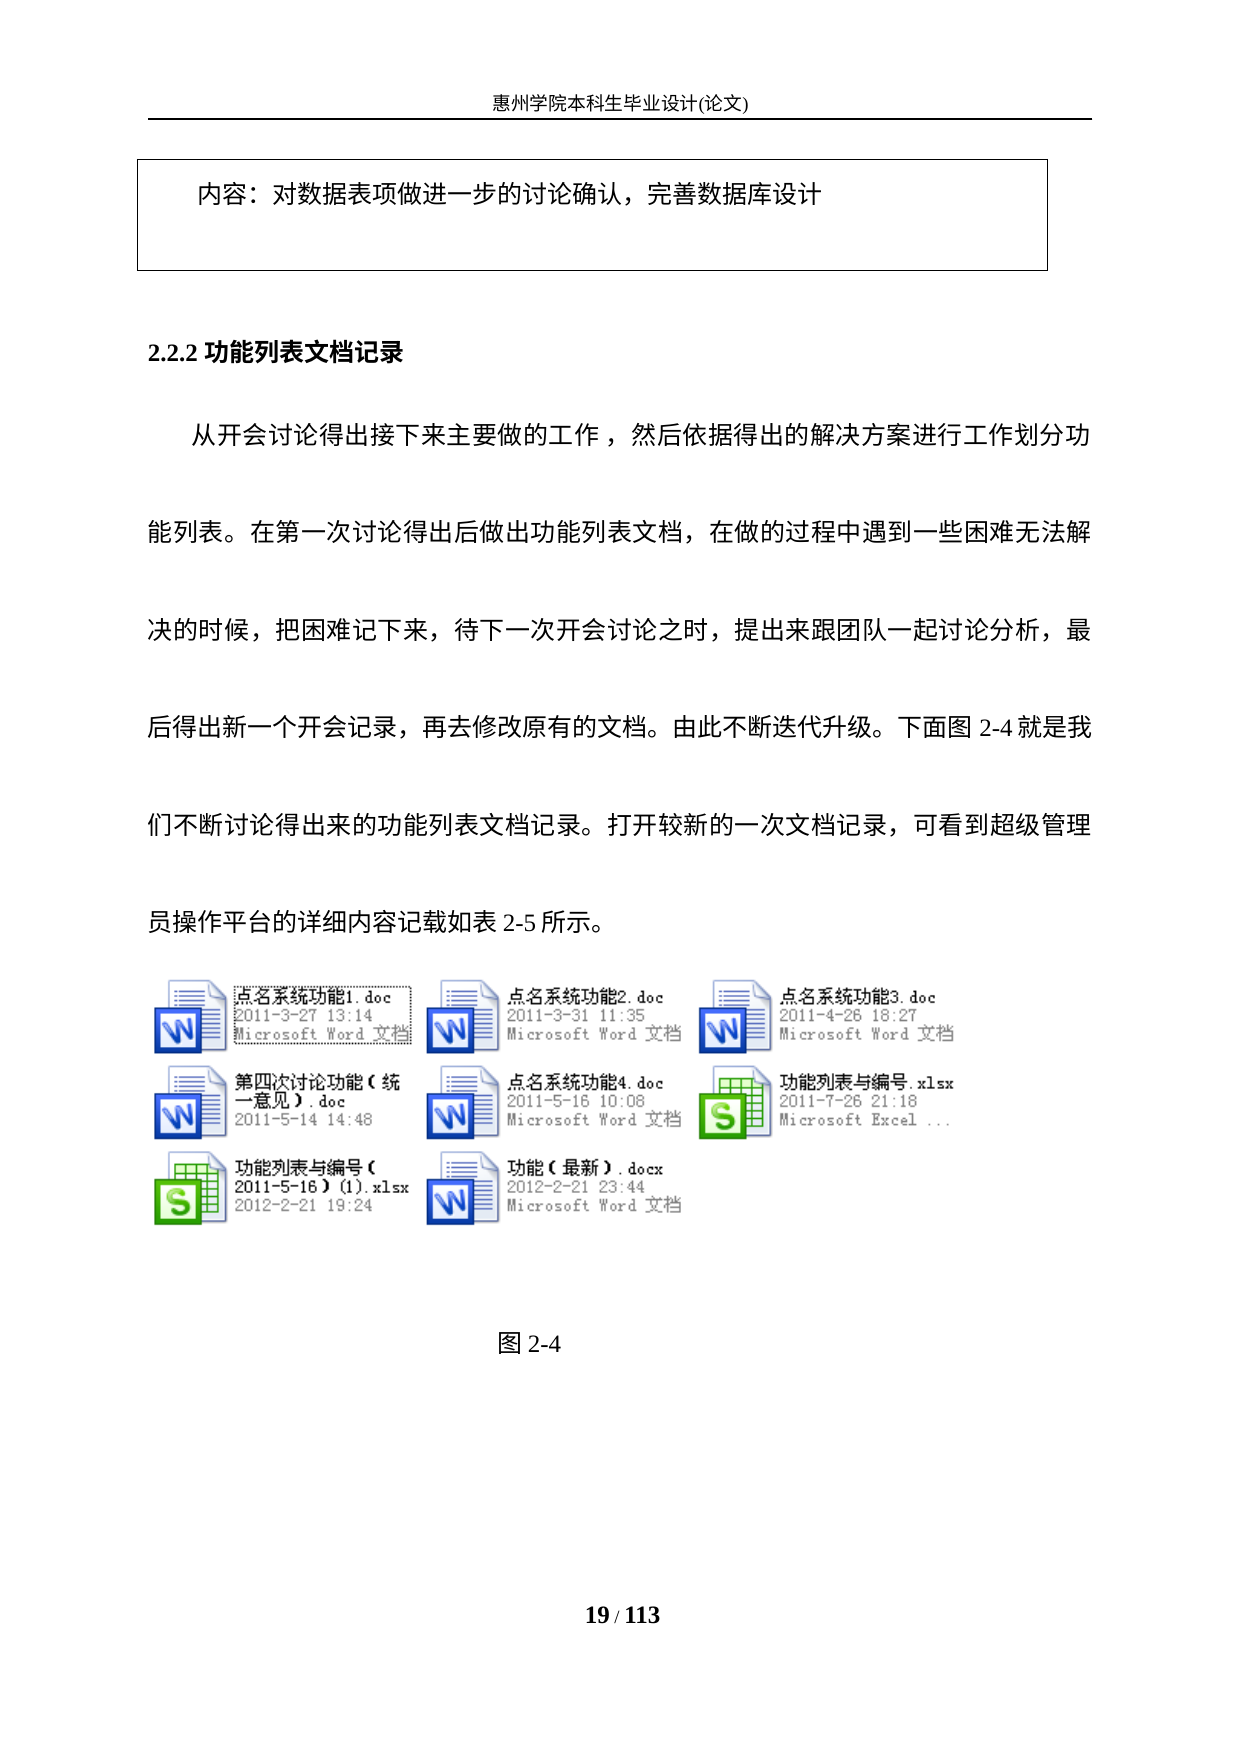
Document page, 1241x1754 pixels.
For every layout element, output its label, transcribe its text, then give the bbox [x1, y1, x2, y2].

subtitle 2.2.2 功能列表文档记录 [148, 318, 1092, 383]
text 图2-4 [454, 1309, 1092, 1374]
picture [147, 971, 1013, 1268]
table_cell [138, 160, 1047, 270]
text 从开会讨论得出接下来主要做的工作 ，然后依据得出的解决方案进行工作划分功能列表。在第一次讨论得出后做出功能列表文档，在做的过程中遇到一些困难无法解决的时候，把困难记下来，待下一次开会讨论之时，提出来跟团队一起讨论分析，最后得出新一个开会记录，再去修改原有的文档。由此不断迭代升级。下面图2-4就是我们不断讨论得出来的功能列表文档记录。打开较新的一次文档记录，可看到超级管理员操作平台的详细内容记载如表2-5所示。 [148, 401, 1092, 953]
